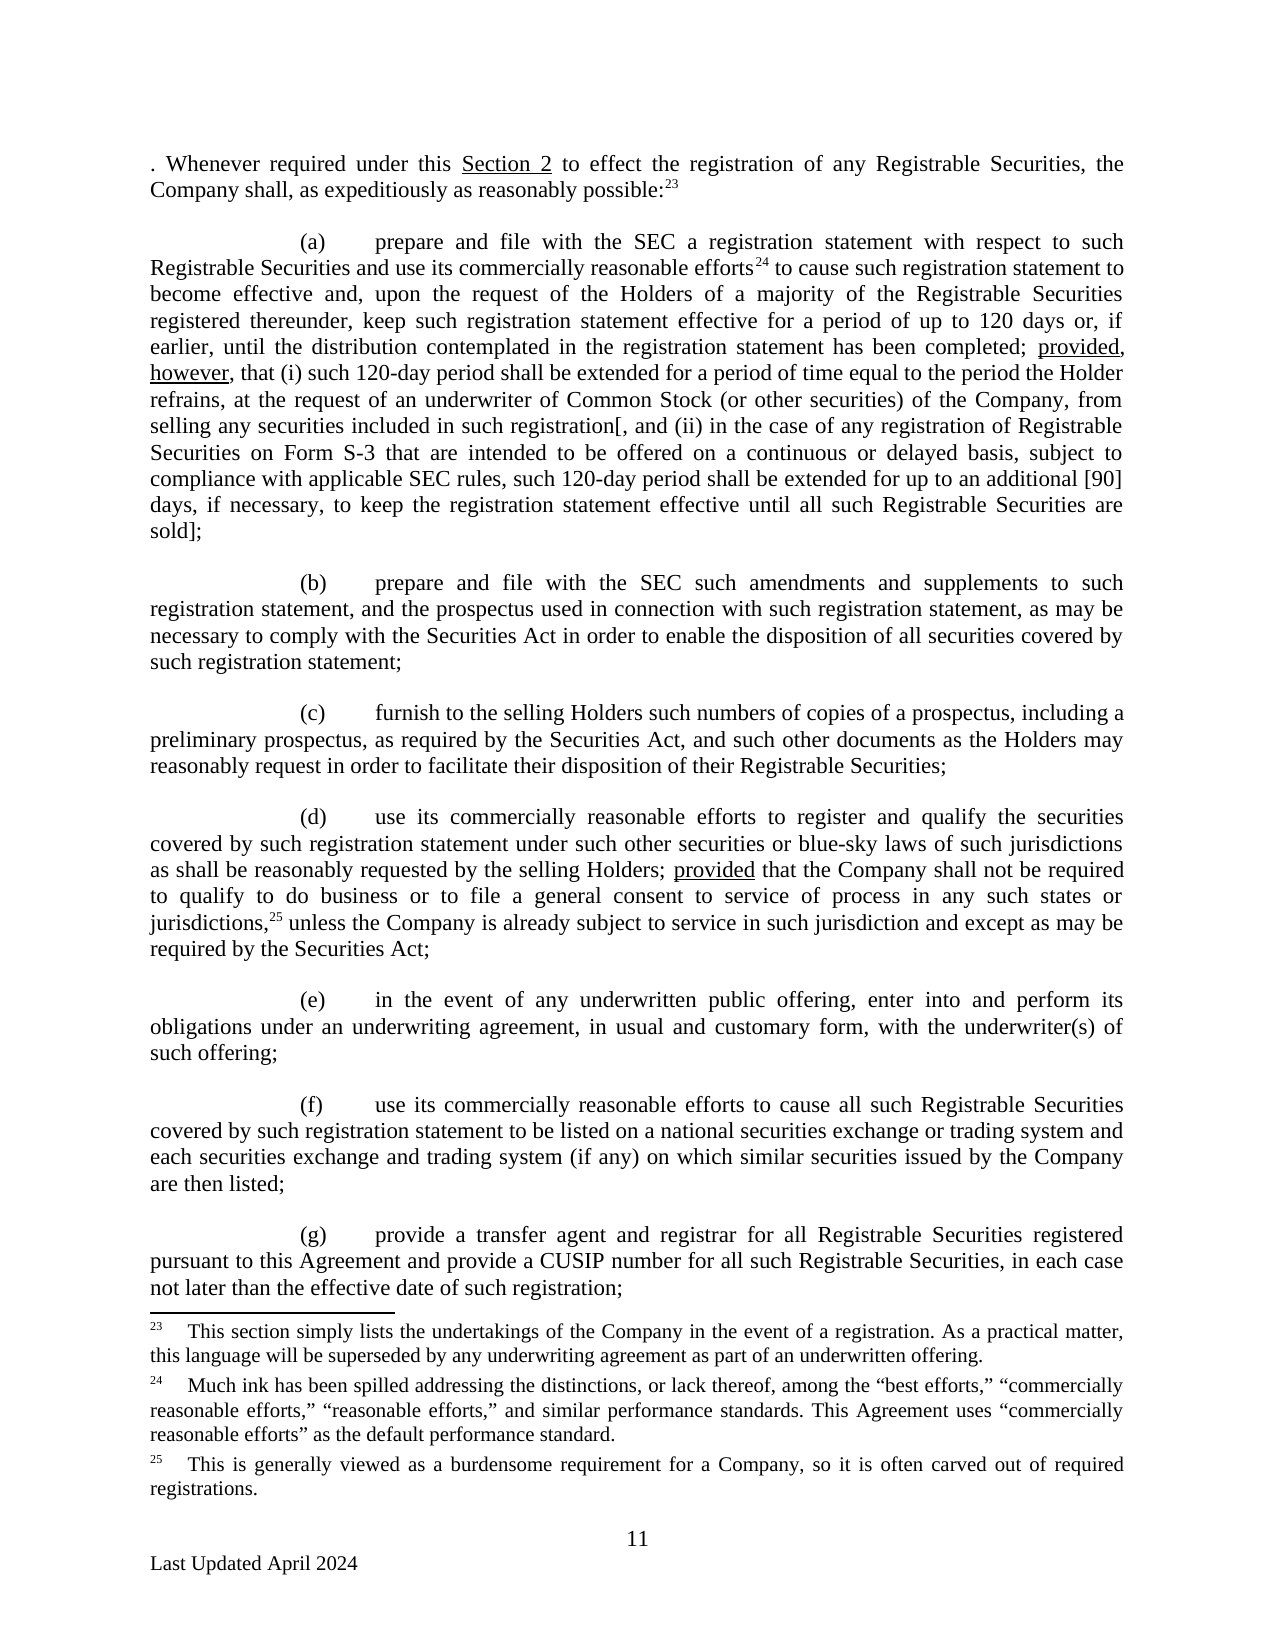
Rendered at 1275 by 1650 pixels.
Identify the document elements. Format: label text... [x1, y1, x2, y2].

subtitle provide a transfer agent and registrar for all Registrable Securities registered pursuant to this Agreement and provide a CUSIP number for all such Registrable Securities, in each case not later than the effective date of such registration; [150, 1221, 1125, 1300]
subtitle in the event of any underwritten public offering, enter into and perform its obligations under an underwriting agreement, in usual and customary form, with the underwriter(s) of such offering; [150, 987, 1125, 1066]
subtitle prepare and file with the SEC a registration statement with respect to such Registrable Securities and use its commercially reasonable efforts to cause such registration statement to become effective and, upon the request of the Holders of a majority of the Registrable Securities registered thereunder, keep such registration statement effective for a period of up to 120 days or, if earlier, until the distribution contemplated in the registration statement has been completed; provided, however, that (i) such 120-day period shall be extended for a period of time equal to the period the Holder refrains, at the request of an underwriter of Common Stock (or other securities) of the Company, from selling any securities included in such registration[, and (ii) in the case of any registration of Registrable Securities on Form S-3 that are intended to be offered on a continuous or delayed basis, subject to compliance with applicable SEC rules, such 120-day period shall be extended for up to an additional [90] days, if necessary, to keep the registration statement effective until all such Registrable Securities are sold]; [150, 228, 1125, 544]
subtitle furnish to the selling Holders such numbers of copies of a prospectus, including a preliminary prospectus, as required by the Securities Act, and such other documents as the Holders may reasonably request in order to facilitate their disposition of their Registrable Securities; [150, 699, 1125, 778]
subtitle . Whenever required under this Section 2 to effect the registration of any Registrable Securities, the Company shall, as expeditiously as reasonably possible: [150, 150, 1125, 203]
subtitle use its commercially reasonable efforts to register and qualify the securities covered by such registration statement under such other securities or blue-sky laws of such jurisdictions as shall be reasonably requested by the selling Holders; provided that the Company shall not be required to qualify to do business or to file a general consent to service of process in any such states or jurisdictions, unless the Company is already subject to service in such jurisdiction and except as may be required by the Securities Act; [150, 803, 1125, 962]
subtitle use its commercially reasonable efforts to cause all such Registrable Securities covered by such registration statement to be listed on a national securities exchange or trading system and each securities exchange and trading system (if any) on which similar securities issued by the Company are then listed; [150, 1091, 1125, 1196]
subtitle prepare and file with the SEC such amendments and supplements to such registration statement, and the prospectus used in connection with such registration statement, as may be necessary to comply with the Securities Act in order to enable the disposition of all securities covered by such registration statement; [150, 569, 1125, 674]
